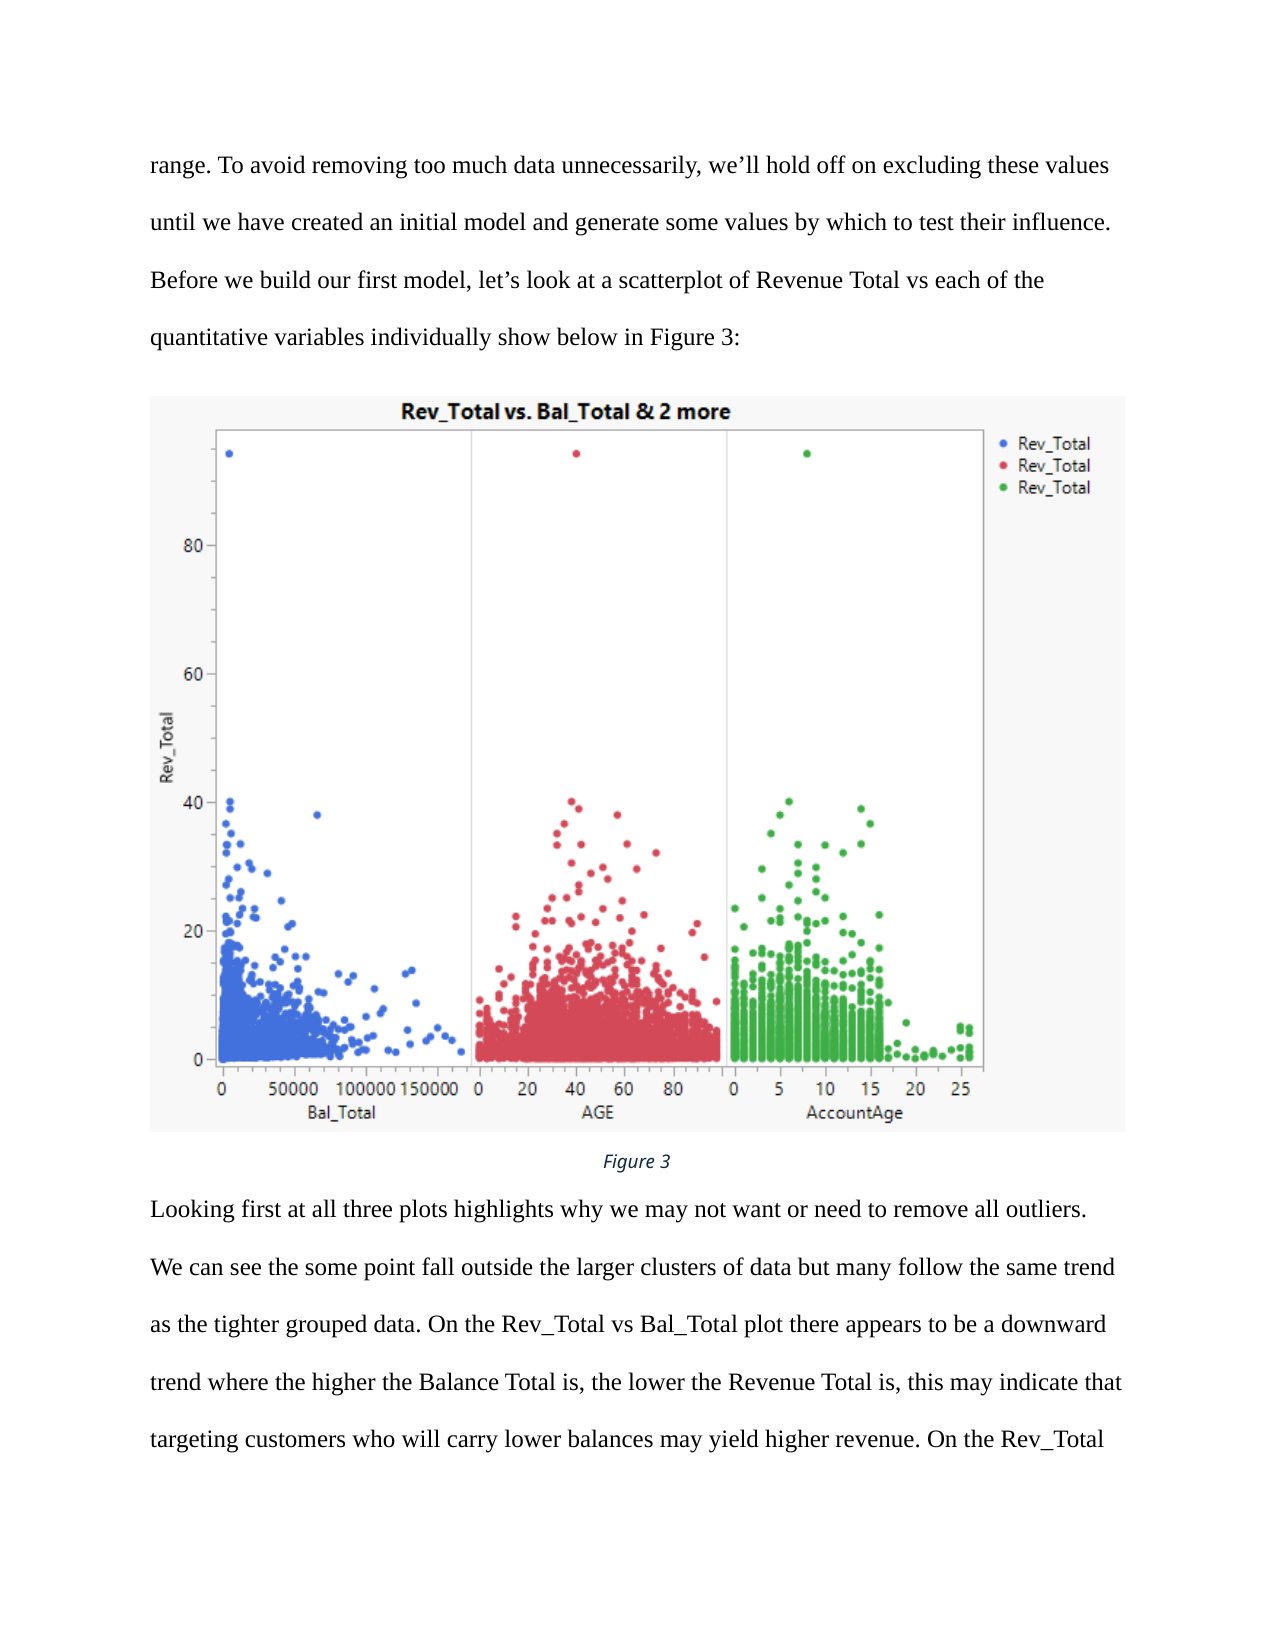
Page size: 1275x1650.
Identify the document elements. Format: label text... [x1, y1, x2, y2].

picture [150, 396, 1125, 1132]
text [150, 150, 1125, 351]
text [150, 1194, 1125, 1453]
